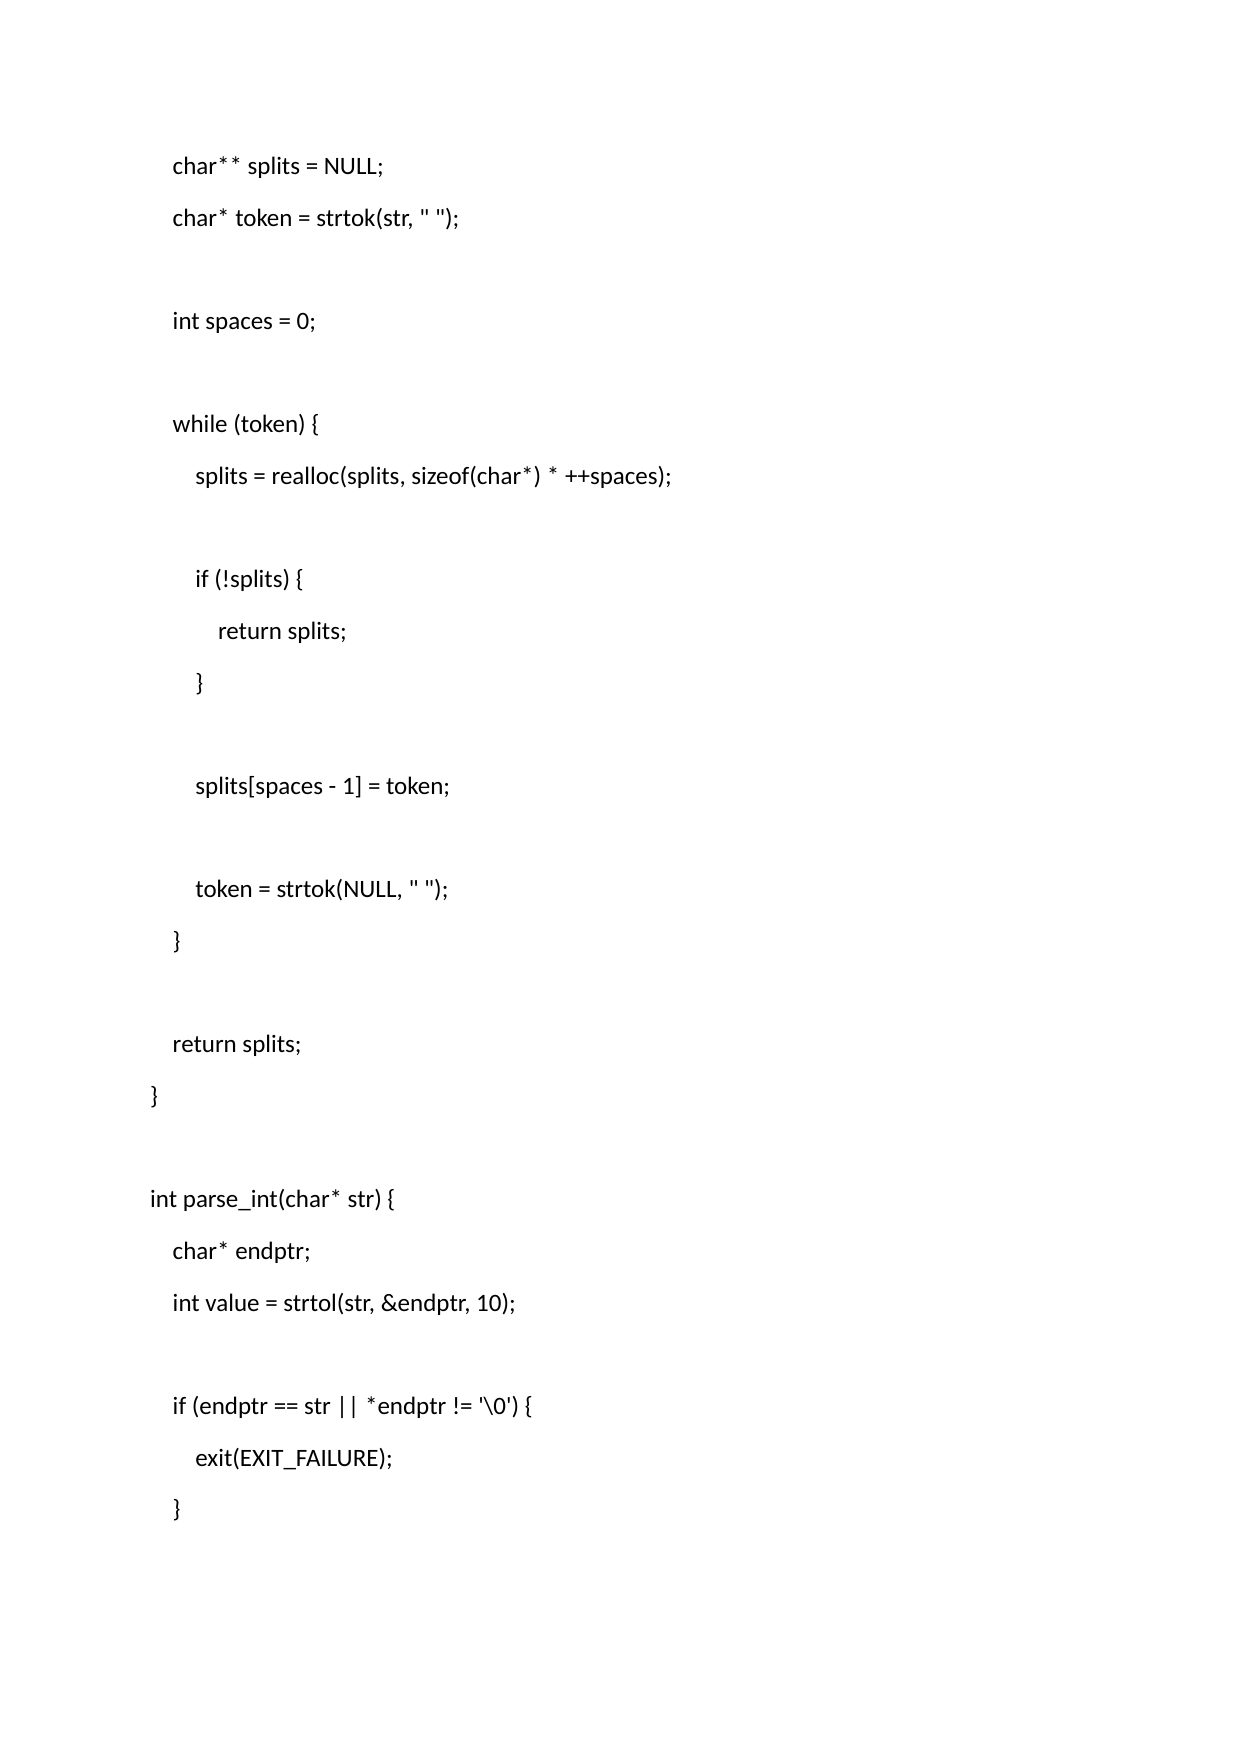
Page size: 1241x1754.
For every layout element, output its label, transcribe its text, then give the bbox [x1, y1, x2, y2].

text splits[spaces - 1] = token; [150, 770, 1090, 801]
text splits = realloc(splits, sizeof(char*) * ++spaces); [150, 460, 1090, 491]
text char** splits = NULL; [150, 150, 1090, 181]
text int parse_int(char* str) { [150, 1183, 1090, 1214]
text } [150, 667, 1090, 697]
text if (endptr == str || *endptr != '\0') { [150, 1390, 1090, 1421]
text char* endptr; [150, 1235, 1090, 1266]
text char* token = strtok(str, " "); [150, 202, 1090, 232]
text if (!splits) { [150, 563, 1090, 594]
text return splits; [150, 1028, 1090, 1059]
text } [150, 1493, 1090, 1524]
text exit(EXIT_FAILURE); [150, 1442, 1090, 1472]
text while (token) { [150, 408, 1090, 439]
text return splits; [150, 615, 1090, 646]
text int value = strtol(str, &endptr, 10); [150, 1287, 1090, 1317]
text } [150, 1080, 1090, 1111]
text token = strtok(NULL, " "); [150, 873, 1090, 904]
text } [150, 925, 1090, 956]
text int spaces = 0; [150, 305, 1090, 336]
